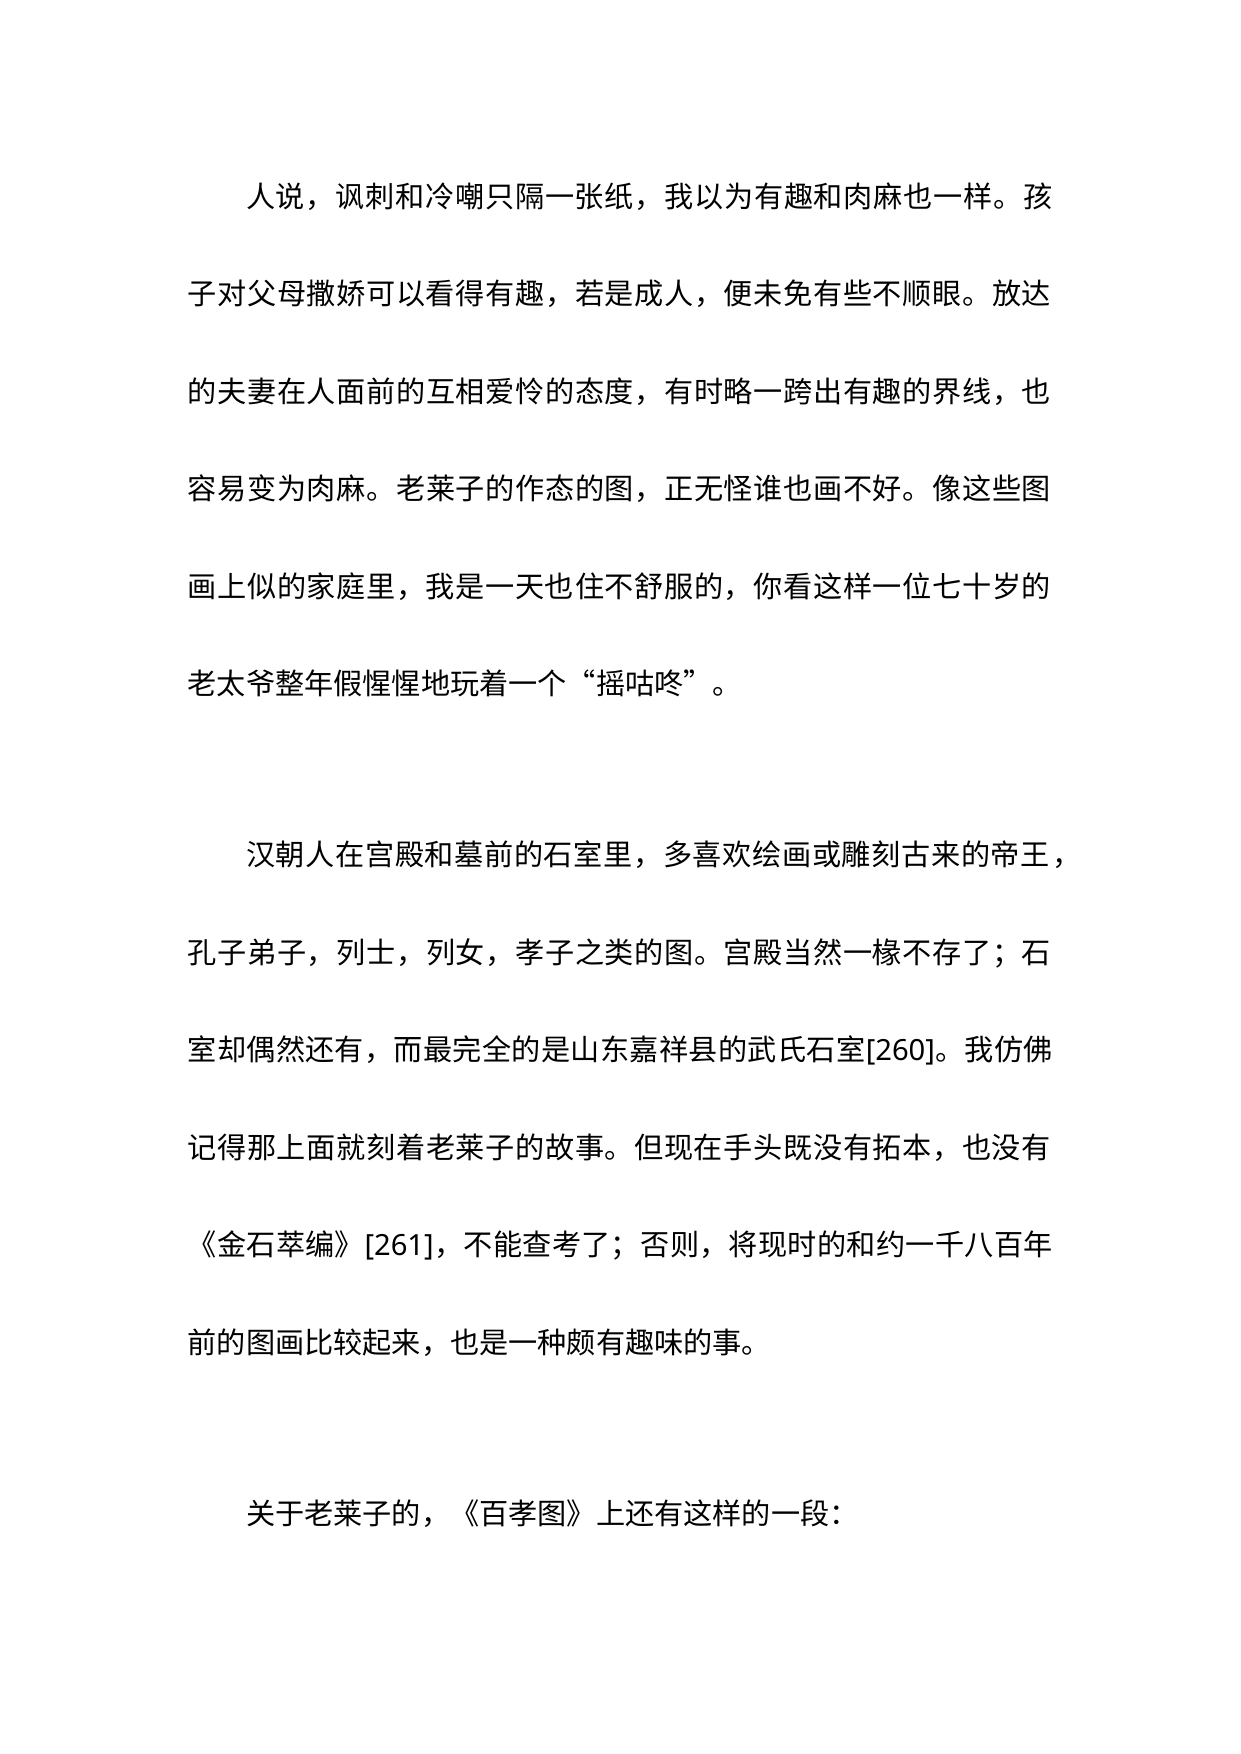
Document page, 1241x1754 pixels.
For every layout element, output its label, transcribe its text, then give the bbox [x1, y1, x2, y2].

text 关于老莱子的，《百孝图》上还有这样的一段： [187, 1479, 1053, 1544]
text 汉朝人在宫殿和墓前的石室里，多喜欢绘画或雕刻古来的帝王，孔子弟子，列士，列女，孝子之类的图。宫殿当然一椽不存了；石室却偶然还有，而最完全的是山东嘉祥县的武氏石室[260]。我仿佛记得那上面就刻着老莱子的故事。但现在手头既没有拓本，也没有《金石萃编》[261]，不能查考了；否则，将现时的和约一千八百年前的图画比较起来，也是一种颇有趣味的事。 [187, 820, 1053, 1373]
text 人说，讽刺和冷嘲只隔一张纸，我以为有趣和肉麻也一样。孩子对父母撒娇可以看得有趣，若是成人，便未免有些不顺眼。放达的夫妻在人面前的互相爱怜的态度，有时略一跨出有趣的界线，也容易变为肉麻。老莱子的作态的图，正无怪谁也画不好。像这些图画上似的家庭里，我是一天也住不舒服的，你看这样一位七十岁的老太爷整年假惺惺地玩着一个“摇咕咚”。 [187, 162, 1053, 714]
